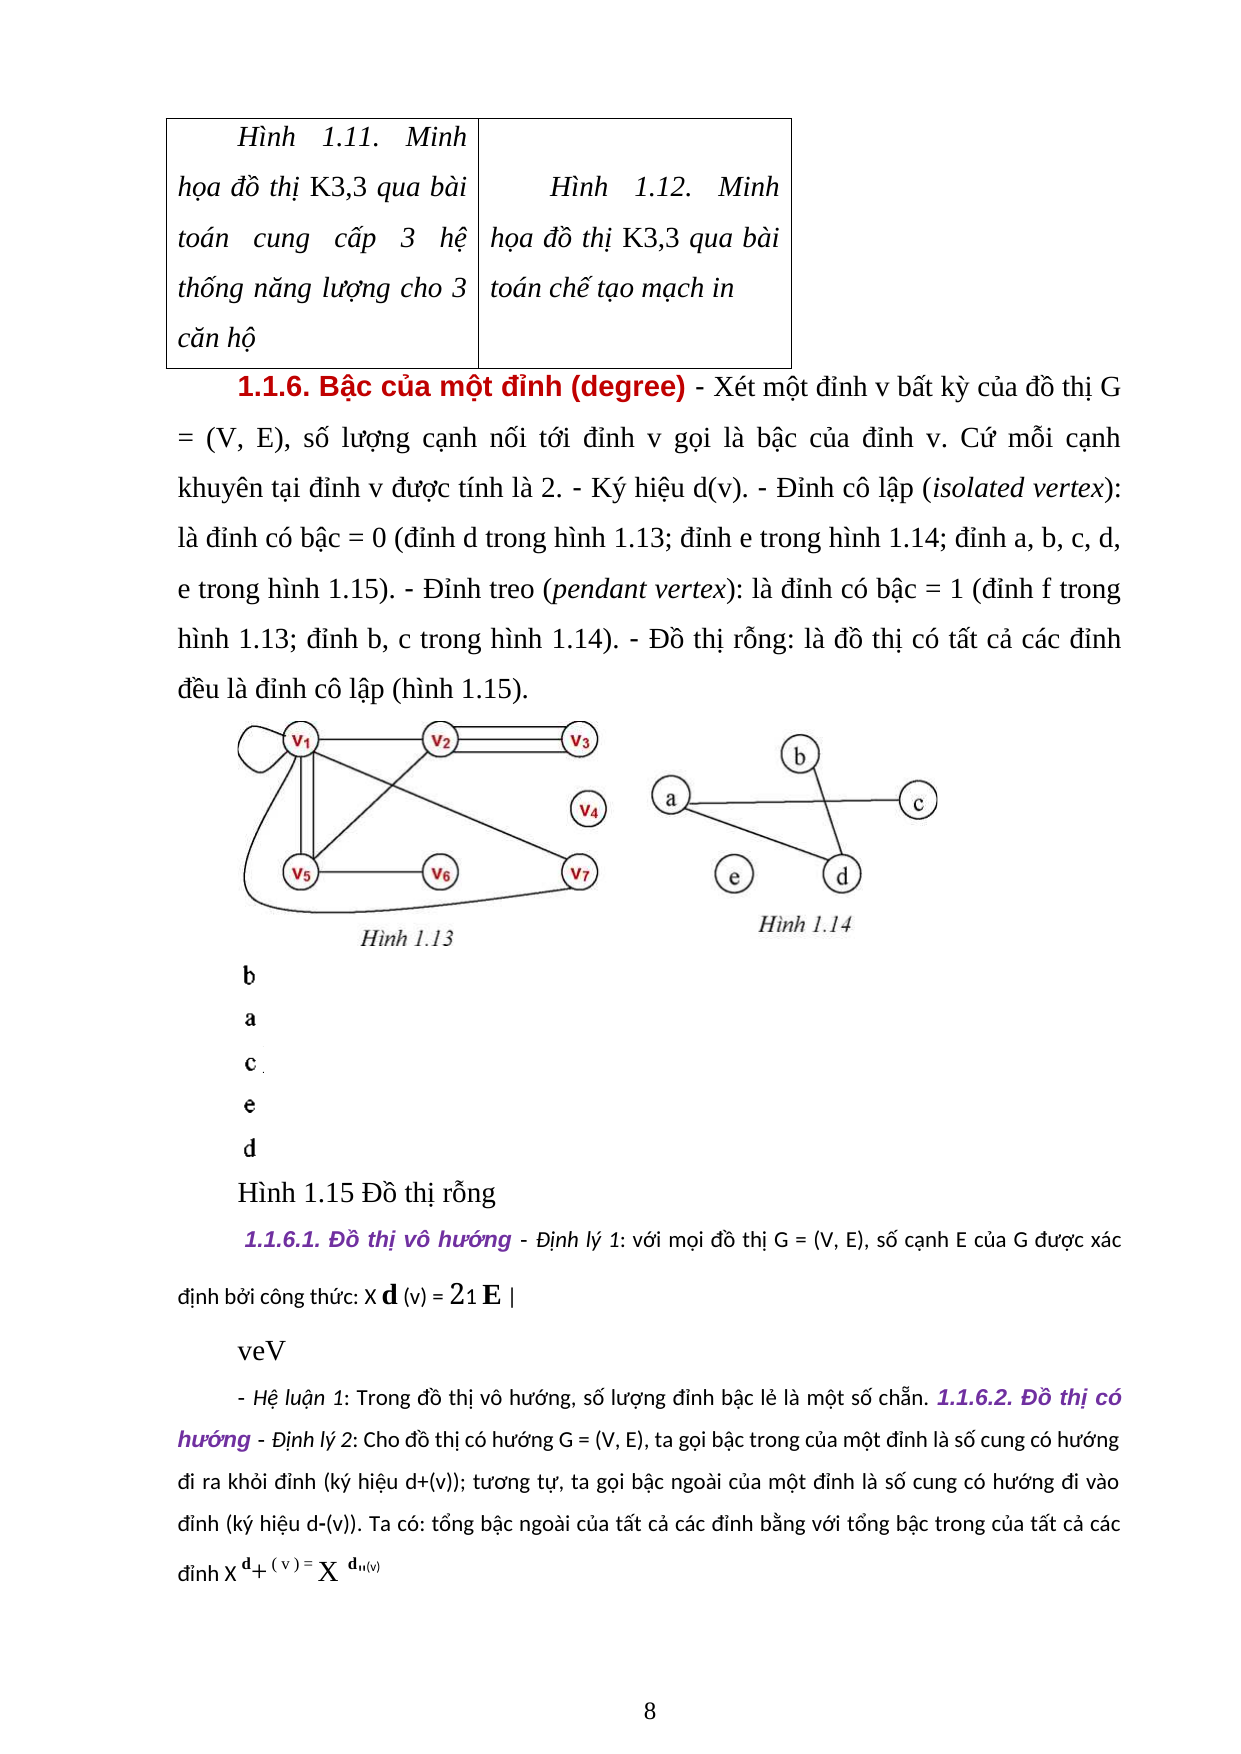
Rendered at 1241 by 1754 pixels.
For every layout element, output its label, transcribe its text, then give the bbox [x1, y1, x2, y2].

table_header Hình 1.11. Minh họa đồ thị K3,3 qua bài toán cung cấp 3 hệ thống năng lượng cho 3 căn hộ [167, 119, 478, 368]
picture [237, 1132, 263, 1159]
text - Hệ luận 1: Trong đồ thị vô hướng, số lượng đỉnh bậc lẻ là một số chẵn. 1.1.6.2. Đồ thị có hướng - Định lý 2: Cho đồ thị có hướng G = (V, E), ta gọi bậc trong của một đỉnh là số cung có hướng đi ra khỏi đỉnh (ký hiệu d+(v)); tương tự, ta gọi bậc ngoài của một đỉnh là số cung có hướng đi vào đỉnh (ký hiệu d-(v)). Ta có: tổng bậc ngoài của tất cả các đỉnh bằng với tổng bậc trong của tất cả các đỉnh X d+(v)=X d"(v) [177, 1383, 1122, 1587]
picture [237, 1002, 264, 1028]
text veV [177, 1333, 1122, 1366]
text 1.1.6.1. Đồ thị vô hướng - Định lý 1: với mọi đồ thị G = (V, E), số cạnh E của G được xác định bởi công thức: X d (v) = 21 E | [177, 1226, 1122, 1313]
picture [237, 1046, 264, 1073]
picture [237, 959, 263, 987]
picture [237, 721, 938, 946]
table_header Hình 1.12. Minh họa đồ thị K3,3 qua bài toán chế tạo mạch in [479, 119, 791, 368]
picture [237, 1089, 263, 1114]
text 1.1.6. Bậc của một đỉnh (degree) - Xét một đỉnh v bất kỳ của đồ thị G = (V, E), số lượng cạnh nối tới đỉnh v gọi là bậc của đỉnh v. Cứ mỗi cạnh khuyên tại đỉnh v được tính là 2. - Ký hiệu d(v). - Đỉnh cô lập (isolated vertex): là đỉnh có bậc = 0 (đỉnh d trong hình 1.13; đỉnh e trong hình 1.14; đỉnh a, b, c, d, e trong hình 1.15). - Đỉnh treo (pendant vertex): là đỉnh có bậc = 1 (đỉnh f trong hình 1.13; đỉnh b, c trong hình 1.14). - Đồ thị rỗng: là đồ thị có tất cả các đỉnh đều là đỉnh cô lập (hình 1.15). [177, 369, 1122, 705]
text Hình 1.15 Đồ thị rỗng [177, 1175, 1122, 1209]
